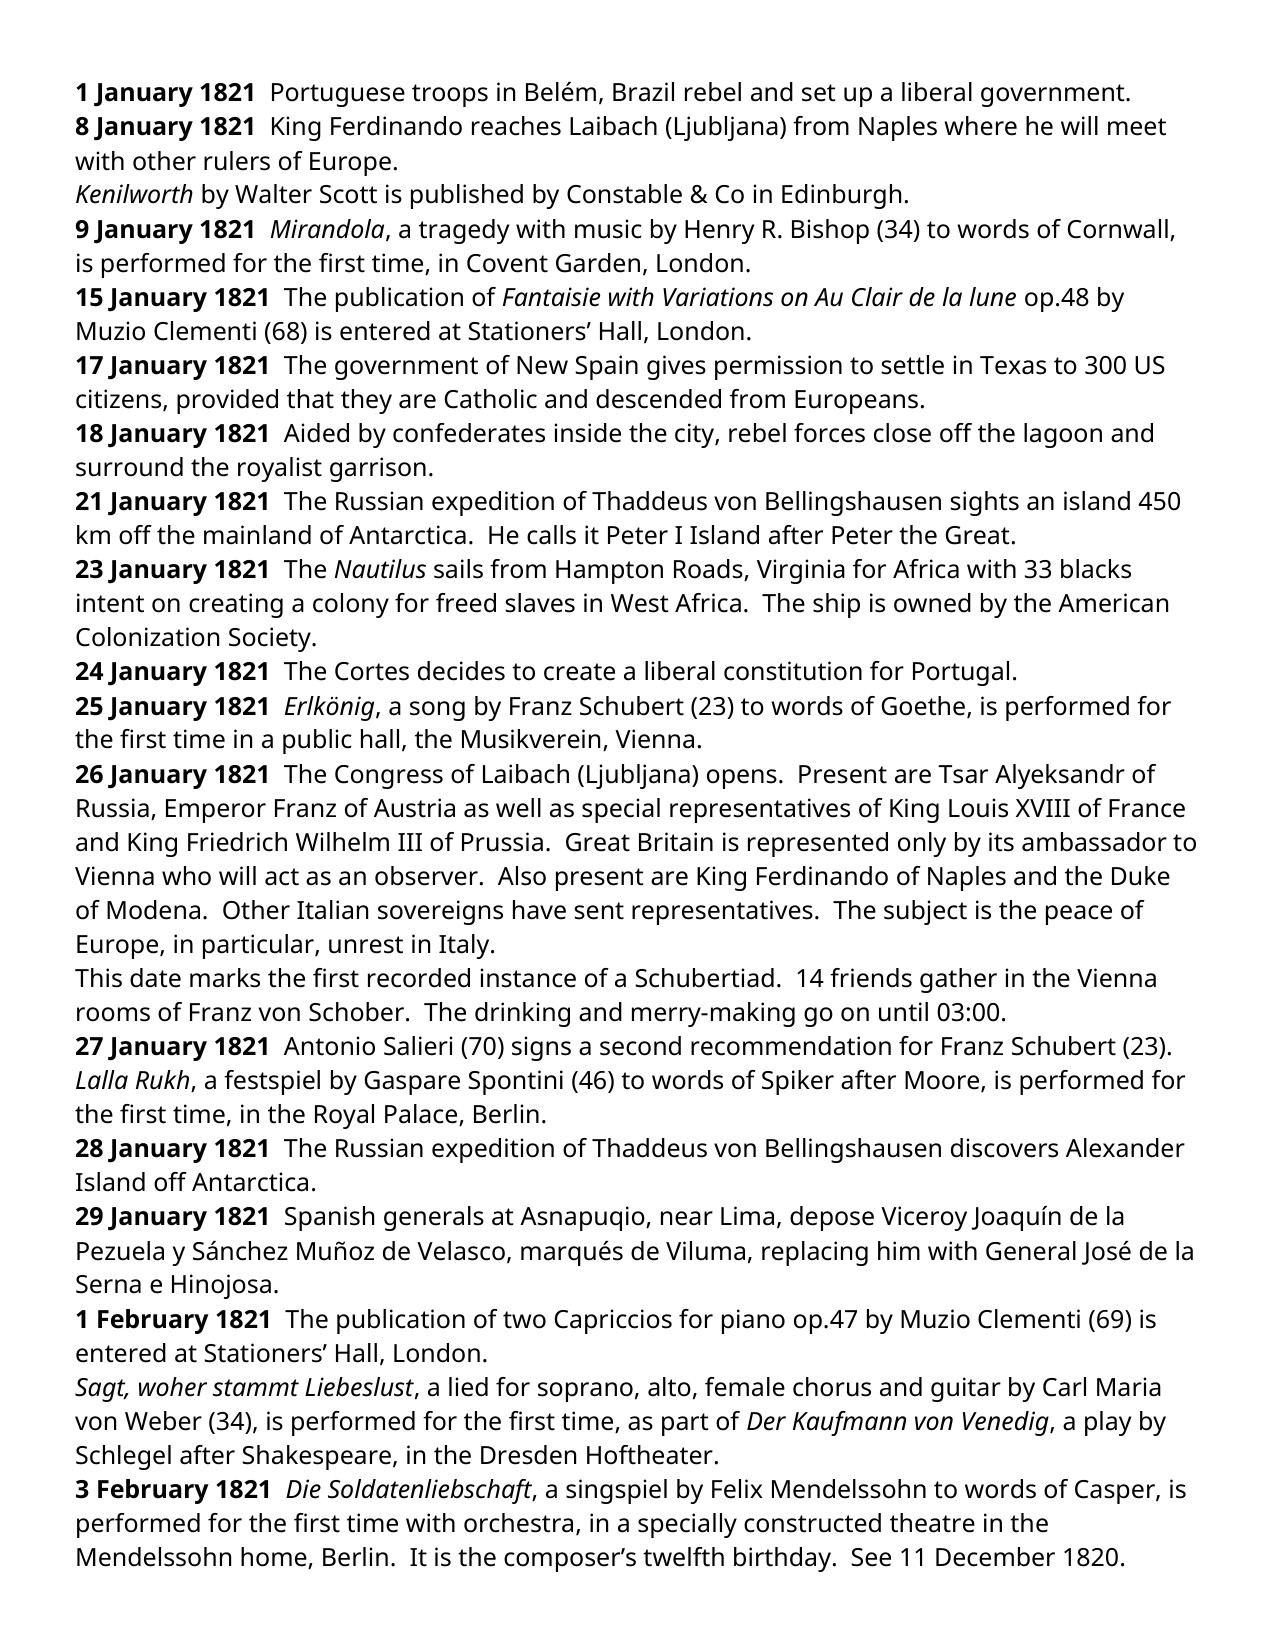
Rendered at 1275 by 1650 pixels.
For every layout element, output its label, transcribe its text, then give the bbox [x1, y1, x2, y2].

text Lalla Rukh, a festspiel by Gaspare Spontini (46) to words of Spiker after Moore, is performed for the first time, in the Royal Palace, Berlin. [75, 1063, 1200, 1131]
text 28 January 1821 The Russian expedition of Thaddeus von Bellingshausen discovers Alexander Island off Antarctica. [75, 1131, 1200, 1199]
text 9 January 1821 Mirandola, a tragedy with music by Henry R. Bishop (34) to words of Cornwall, is performed for the first time, in Covent Garden, London. [75, 211, 1200, 279]
text 27 January 1821 Antonio Salieri (70) signs a second recommendation for Franz Schubert (23). [75, 1029, 1200, 1063]
text 18 January 1821 Aided by confederates inside the city, rebel forces close off the lagoon and surround the royalist garrison. [75, 416, 1200, 484]
text 1 January 1821 Portuguese troops in Belém, Brazil rebel and set up a liberal government. [75, 75, 1200, 109]
text 29 January 1821 Spanish generals at Asnapuqio, near Lima, depose Viceroy Joaquín de la Pezuela y Sánchez Muñoz de Velasco, marqués de Viluma, replacing him with General José de la Serna e Hinojosa. [75, 1199, 1200, 1301]
text 26 January 1821 The Congress of Laibach (Ljubljana) opens. Present are Tsar Alyeksandr of Russia, Emperor Franz of Austria as well as special representatives of King Louis XVIII of France and King Friedrich Wilhelm III of Prussia. Great Britain is represented only by its ambassador to Vienna who will act as an observer. Also present are King Ferdinando of Naples and the Duke of Modena. Other Italian sovereigns have sent representatives. The subject is the peace of Europe, in particular, unrest in Italy. [75, 756, 1200, 961]
text 3 February 1821 Die Soldatenliebschaft, a singspiel by Felix Mendelssohn to words of Casper, is performed for the first time with orchestra, in a specially constructed theatre in the Mendelssohn home, Berlin. It is the composer’s twelfth birthday. See 11 December 1820. [75, 1472, 1200, 1574]
text 21 January 1821 The Russian expedition of Thaddeus von Bellingshausen sights an island 450 km off the mainland of Antarctica. He calls it Peter I Island after Peter the Great. [75, 484, 1200, 552]
text 1 February 1821 The publication of two Capriccios for piano op.47 by Muzio Clementi (69) is entered at Stationers’ Hall, London. [75, 1301, 1200, 1369]
text 15 January 1821 The publication of Fantaisie with Variations on Au Clair de la lune op.48 by Muzio Clementi (68) is entered at Stationers’ Hall, London. [75, 279, 1200, 347]
text This date marks the first recorded instance of a Schubertiad. 14 friends gather in the Vienna rooms of Franz von Schober. The drinking and merry-making go on until 03:00. [75, 961, 1200, 1029]
text 25 January 1821 Erlkönig, a song by Franz Schubert (23) to words of Goethe, is performed for the first time in a public hall, the Musikverein, Vienna. [75, 688, 1200, 756]
text 8 January 1821 King Ferdinando reaches Laibach (Ljubljana) from Naples where he will meet with other rulers of Europe. [75, 109, 1200, 177]
text Kenilworth by Walter Scott is published by Constable & Co in Edinburgh. [75, 177, 1200, 211]
text Sagt, woher stammt Liebeslust, a lied for soprano, alto, female chorus and guitar by Carl Maria von Weber (34), is performed for the first time, as part of Der Kaufmann von Venedig, a play by Schlegel after Shakespeare, in the Dresden Hoftheater. [75, 1369, 1200, 1472]
text 24 January 1821 The Cortes decides to create a liberal constitution for Portugal. [75, 654, 1200, 688]
text 17 January 1821 The government of New Spain gives permission to settle in Texas to 300 US citizens, provided that they are Catholic and descended from Europeans. [75, 347, 1200, 416]
text 23 January 1821 The Nautilus sails from Hampton Roads, Virginia for Africa with 33 blacks intent on creating a colony for freed slaves in West Africa. The ship is owned by the American Colonization Society. [75, 552, 1200, 654]
